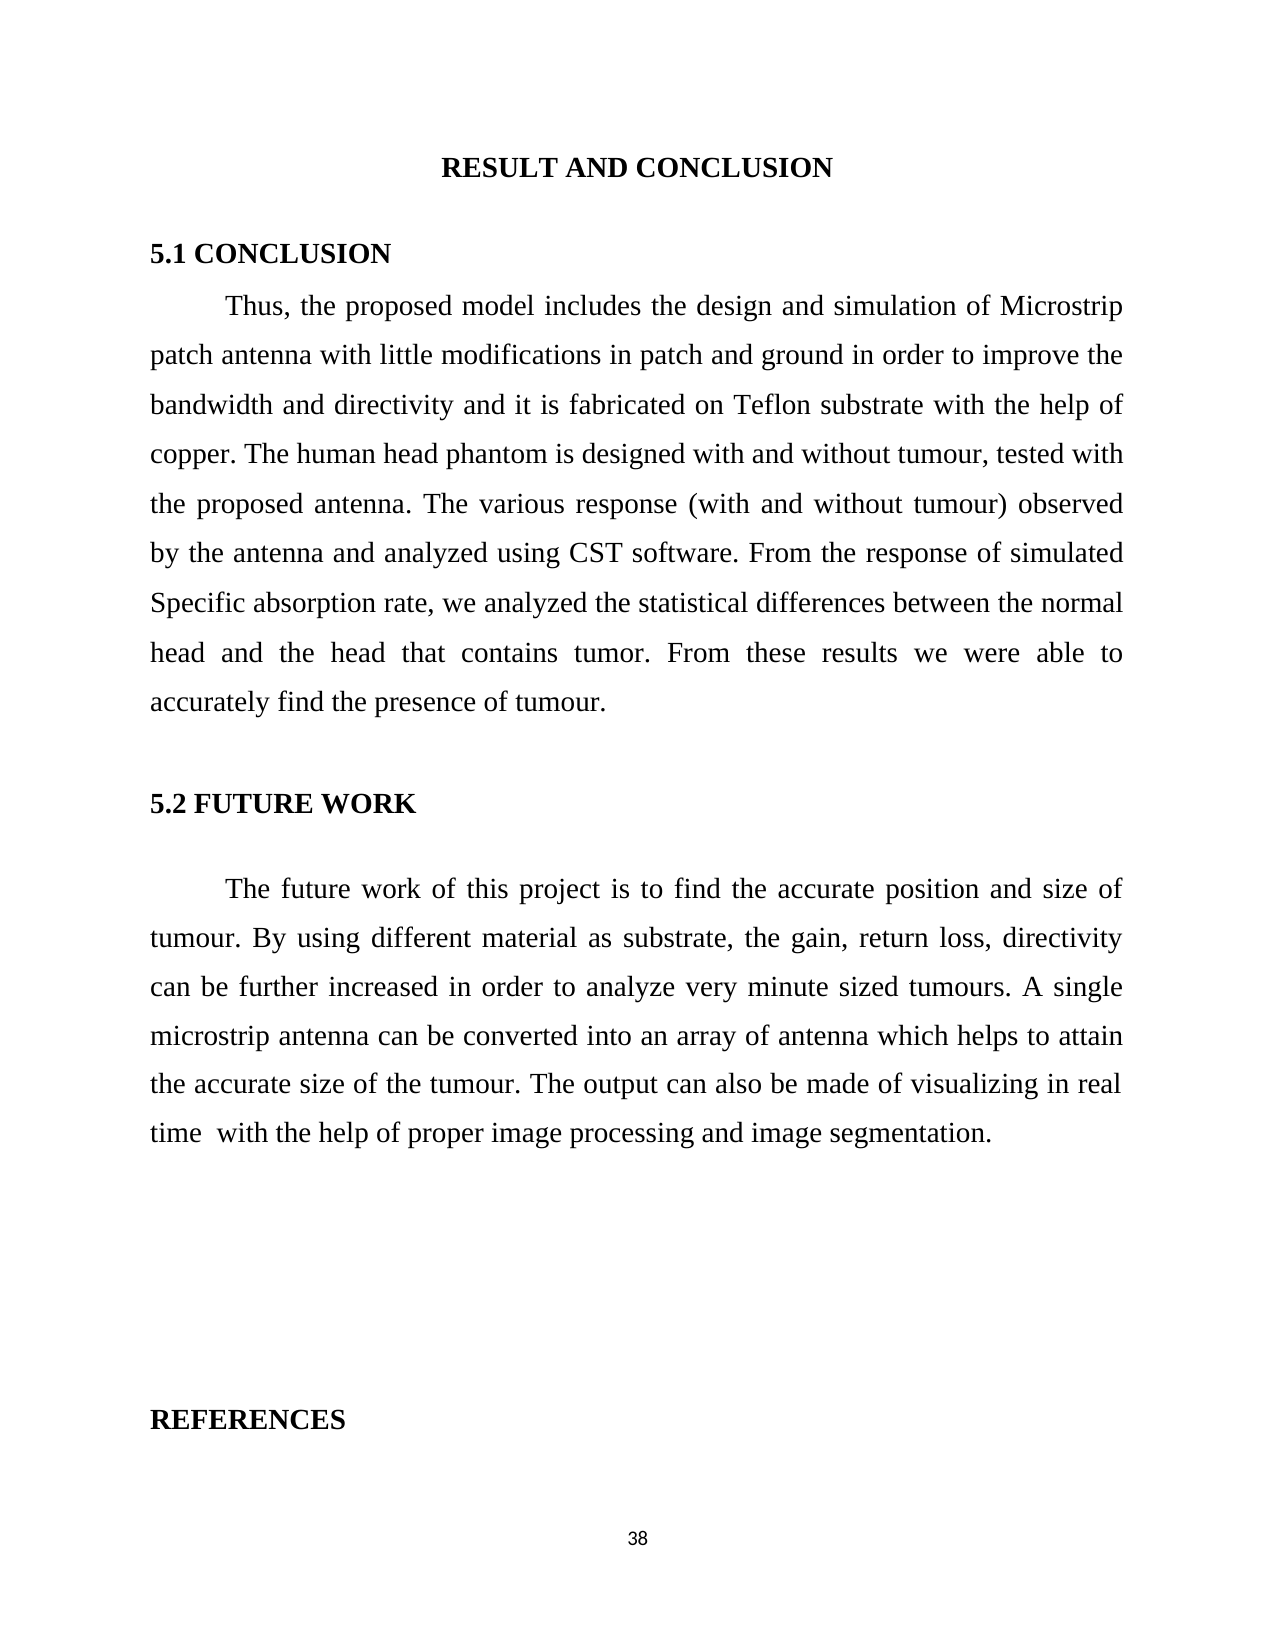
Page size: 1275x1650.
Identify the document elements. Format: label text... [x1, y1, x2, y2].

text The future work of this project is to find the accurate position and size of tumour. By using different material as substrate, the gain, return loss, directivity can be further increased in order to analyze very minute sized tumours. A single microstrip antenna can be converted into an array of antenna which helps to attain the accurate size of the tumour. The output can also be made of visualizing in real time with the help of proper image processing and image segmentation. [150, 871, 1124, 1149]
text 5.2 FUTURE WORK [150, 786, 1125, 819]
text 5.1 CONCLUSION [150, 236, 1125, 270]
text Thus, the proposed model includes the design and simulation of Microstrip patch antenna with little modifications in patch and ground in order to improve the bandwidth and directivity and it is fabricated on Teflon substrate with the help of copper. The human head phantom is designed with and without tumour, tested with the proposed antenna. The various response (with and without tumour) observed by the antenna and analyzed using CST software. From the response of simulated Specific absorption rate, we analyzed the statistical differences between the normal head and the head that contains tumor. From these results we were able to accurately find the presence of tumour. [150, 288, 1124, 718]
text RESULT AND CONCLUSION [150, 150, 1124, 183]
text REFERENCES [150, 1402, 1125, 1435]
